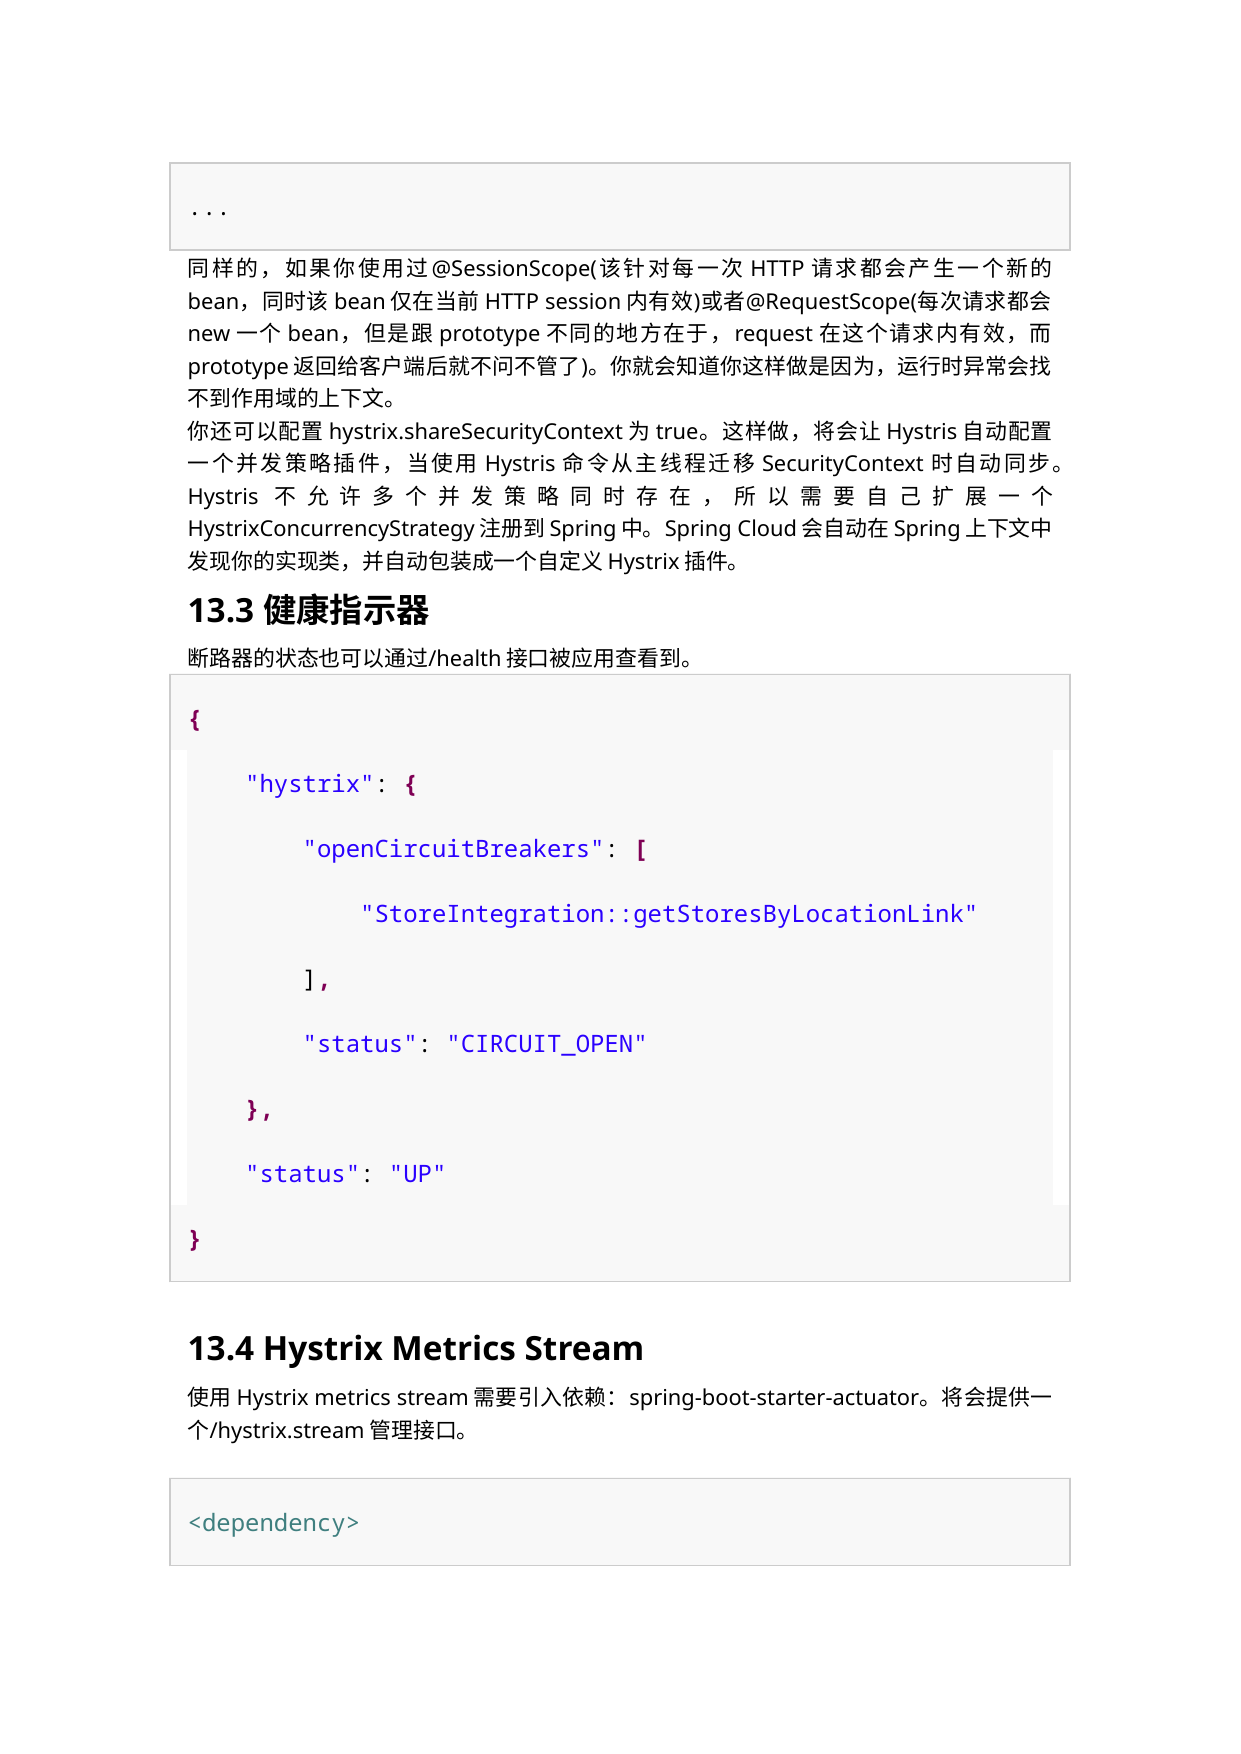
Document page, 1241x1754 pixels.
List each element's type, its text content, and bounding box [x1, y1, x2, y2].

text "openCircuitBreakers": [ [187, 815, 1053, 880]
text 断路器的状态也可以通过/health接口被应用查看到。 [187, 641, 1053, 673]
text ], [187, 945, 1053, 1010]
text } [171, 1193, 1069, 1281]
text 你还可以配置hystrix.shareSecurityContext为true。这样做，将会让Hystris自动配置一个并发策略插件，当使用Hystris命令从主线程迁移SecurityContext时自动同步。Hystris不允许多个并发策略同时存在，所以需要自己扩展一个HystrixConcurrencyStrategy注册到Spring中。Spring Cloud会自动在Spring上下文中发现你的实现类，并自动包装成一个自定义Hystrix插件。 [187, 413, 1053, 576]
text "status": "UP" [187, 1140, 1053, 1193]
text 使用Hystrix metrics stream需要引入依赖：spring-boot-starter-actuator。将会提供一个/hystrix.stream管理接口。 [187, 1380, 1053, 1477]
text 13.3 健康指示器 [187, 576, 1053, 641]
text { [171, 675, 1069, 750]
text "StoreIntegration::getStoresByLocationLink" [187, 880, 1053, 945]
text ... [171, 164, 1069, 249]
text }, [187, 1075, 1053, 1140]
text "status": "CIRCUIT_OPEN" [187, 1010, 1053, 1075]
text "hystrix": { [187, 750, 1053, 815]
text 同样的，如果你使用过@SessionScope(该针对每一次HTTP请求都会产生一个新的bean，同时该bean仅在当前HTTP session内有效)或者@RequestScope(每次请求都会new一个bean，但是跟prototype不同的地方在于，request在这个请求内有效，而prototype返回给客户端后就不问不管了)。你就会知道你这样做是因为，运行时异常会找不到作用域的上下文。 [187, 251, 1053, 413]
text <dependency> [171, 1479, 1069, 1565]
text 13.4 Hystrix Metrics Stream [187, 1315, 1053, 1380]
